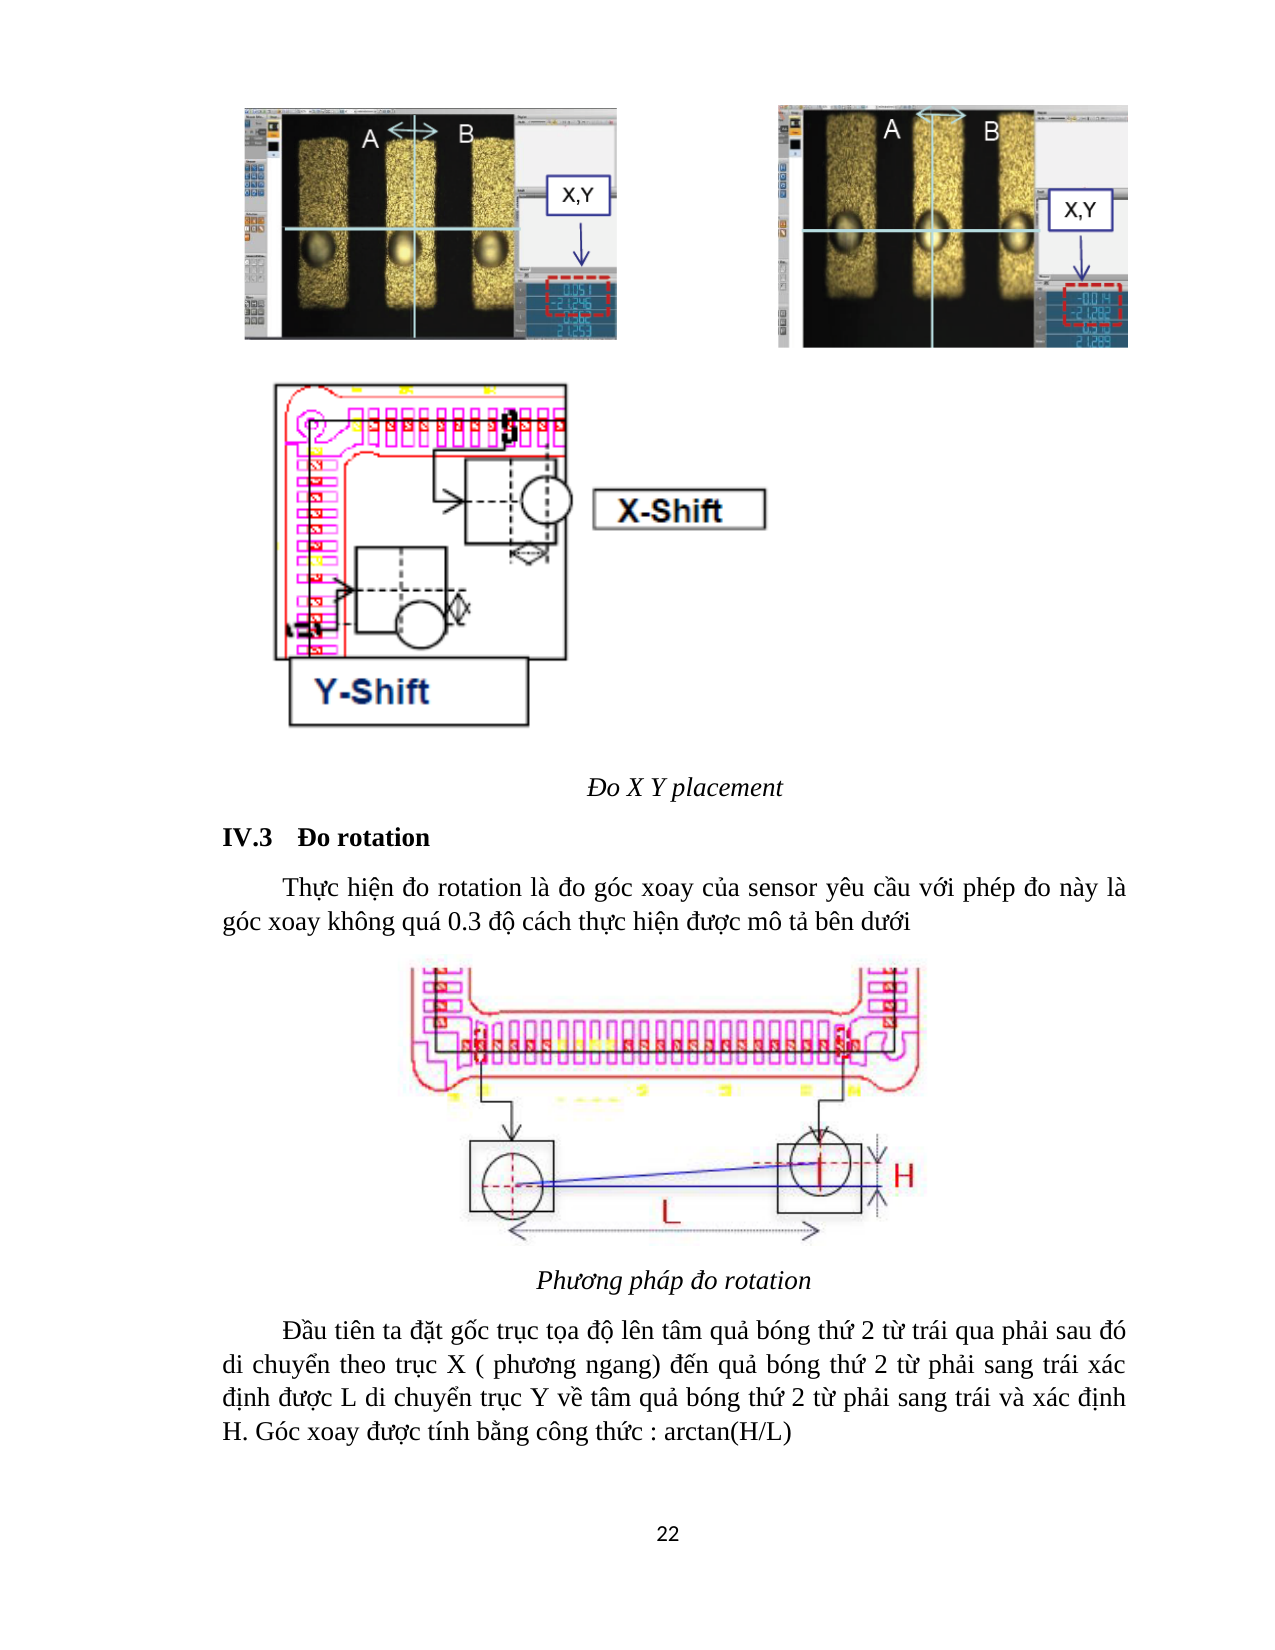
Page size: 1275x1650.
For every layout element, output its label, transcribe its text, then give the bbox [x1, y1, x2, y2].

picture [244, 108, 625, 352]
text Đầu tiên ta đặt gốc trục tọa độ lên tâm quả bóng thứ 2 từ trái qua phải sau đó di chuyển theo trục X ( phương ngang) đến quả bóng thứ 2 từ phải sang trái xác định được L di chuyển trục Y về tâm quả bóng thứ 2 từ phải sang trái và xác định H. Góc xoay được tính bằng công thức : arctan(H/L) [222, 1314, 1128, 1446]
list Đo rotation [222, 821, 1128, 852]
text Phương pháp đo rotation [222, 1264, 1128, 1295]
text Đo X Y placement [244, 771, 1128, 802]
text Thực hiện đo rotation là đo góc xoay của sensor yêu cầu với phép đo này là góc xoay không quá 0.3 độ cách thực hiện được mô tả bên dưới [222, 871, 1128, 936]
picture [244, 354, 790, 752]
picture [778, 105, 1128, 352]
